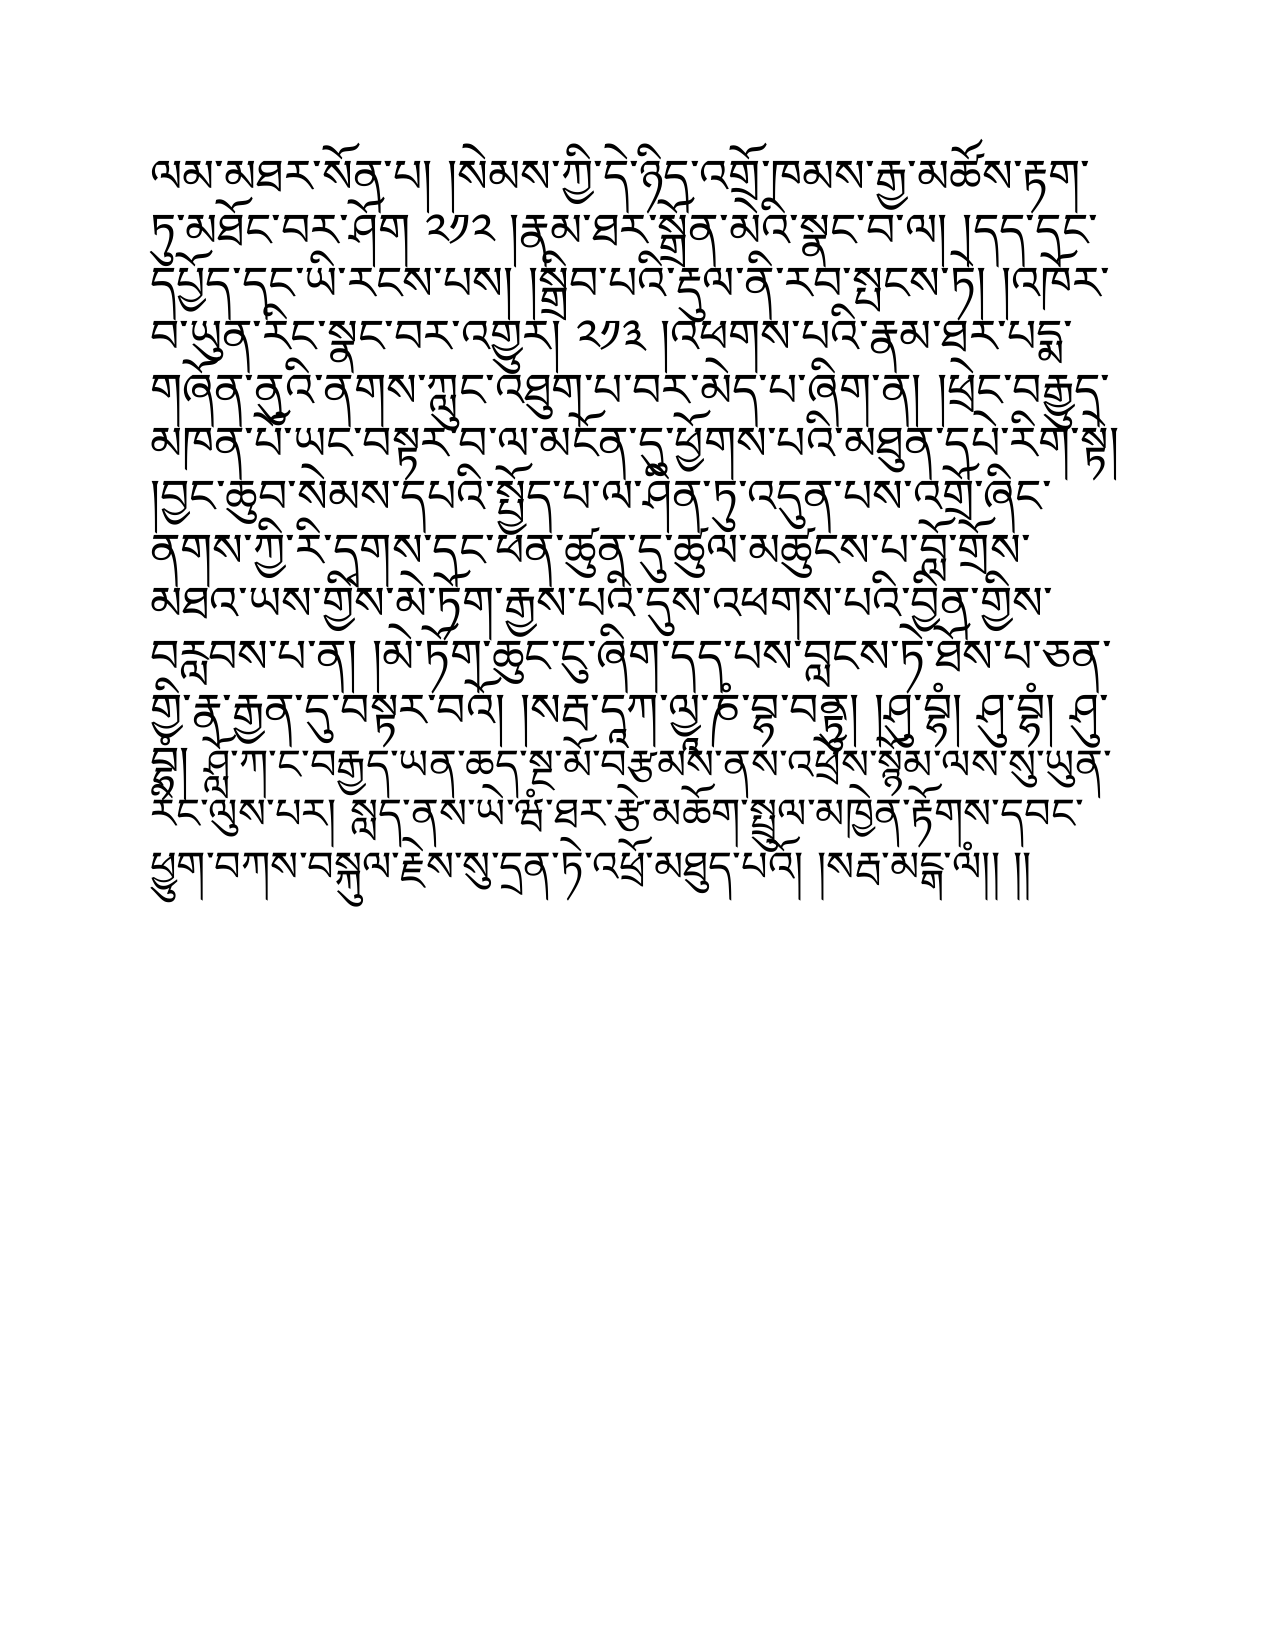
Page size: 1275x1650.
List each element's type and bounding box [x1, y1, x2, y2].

text [150, 150, 1125, 892]
